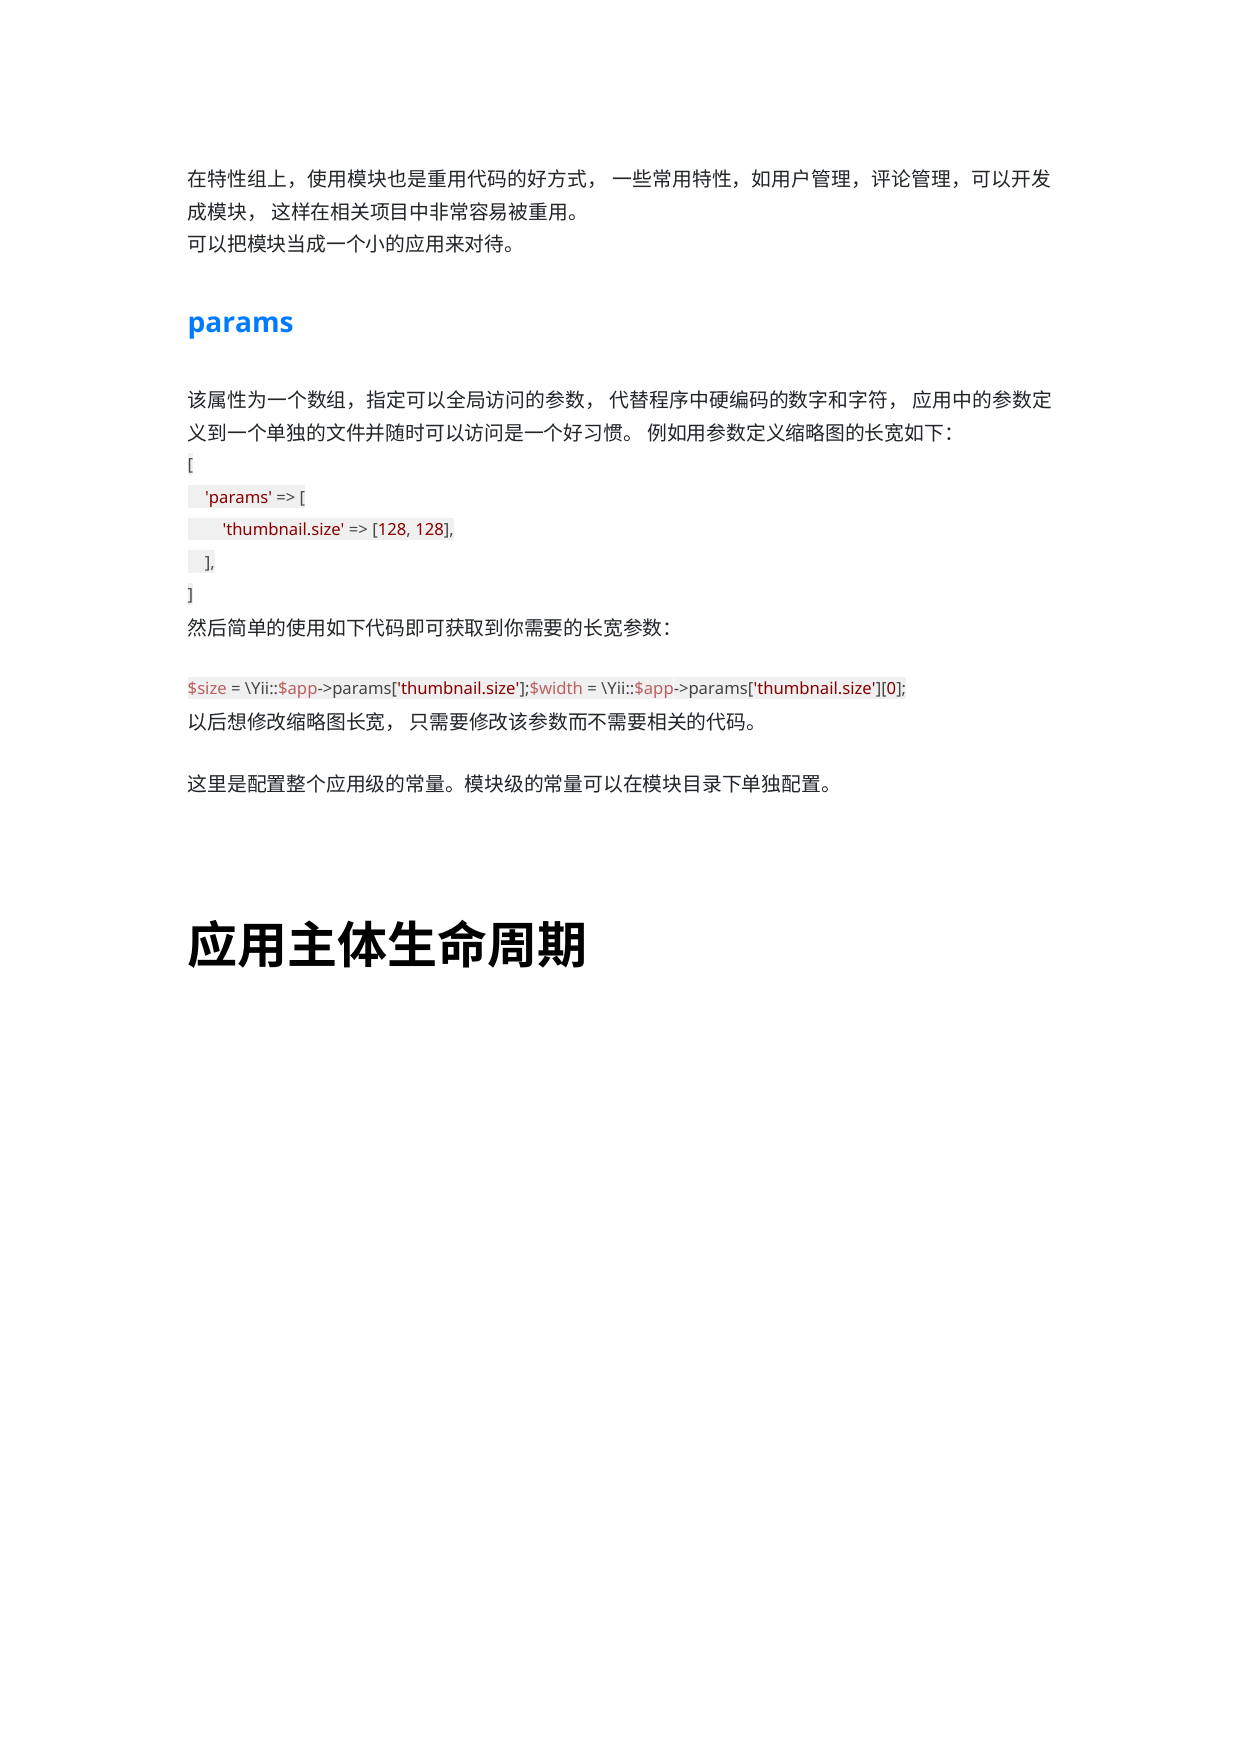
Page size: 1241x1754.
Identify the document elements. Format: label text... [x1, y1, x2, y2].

text 可以把模块当成一个小的应用来对待。 [187, 227, 1053, 259]
text 'thumbnail.size' => [128, 128], [187, 513, 1053, 545]
text 这里是配置整个应用级的常量。模块级的常量可以在模块目录下单独配置。 [187, 766, 1053, 799]
text $size = \Yii::$app->params['thumbnail.size'];$width = \Yii::$app->params['thumbnail.size'][0]; [187, 672, 1053, 704]
text 以后想修改缩略图长宽， 只需要修改该参数而不需要相关的代码。 [187, 704, 1053, 737]
text 然后简单的使用如下代码即可获取到你需要的长宽参数： [187, 610, 1053, 643]
subtitle params [187, 289, 1053, 354]
text ], [187, 545, 1053, 578]
text 在特性组上，使用模块也是重用代码的好方式， 一些常用特性，如用户管理，评论管理，可以开发成模块， 这样在相关项目中非常容易被重用。 [187, 162, 1053, 227]
text ] [187, 578, 1053, 610]
text [ [187, 448, 1053, 480]
subtitle 应用主体生命周期 [187, 893, 1053, 990]
text 该属性为一个数组，指定可以全局访问的参数， 代替程序中硬编码的数字和字符， 应用中的参数定义到一个单独的文件并随时可以访问是一个好习惯。 例如用参数定义缩略图的长宽如下： [187, 383, 1053, 448]
text 'params' => [ [187, 480, 1053, 513]
